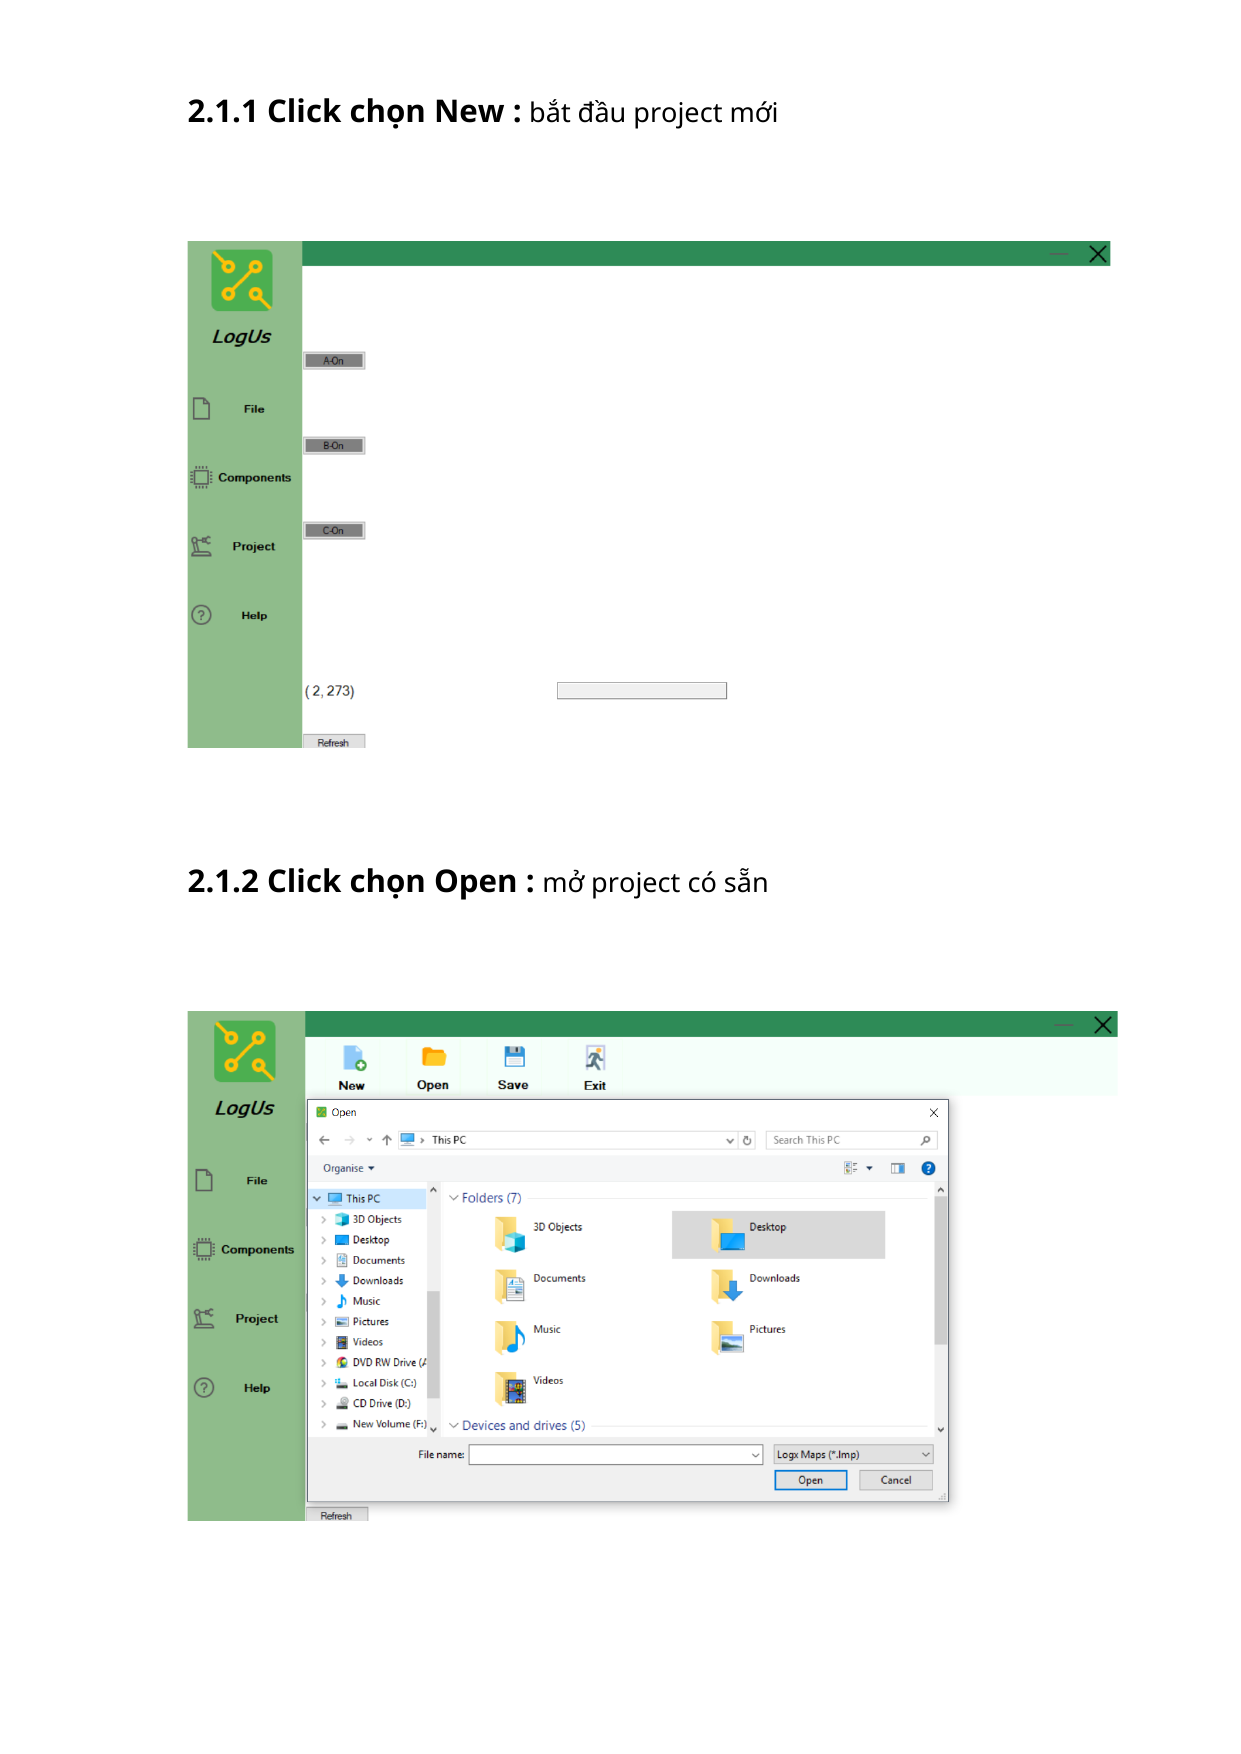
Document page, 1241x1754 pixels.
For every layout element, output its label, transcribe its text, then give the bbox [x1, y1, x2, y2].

picture [187, 1011, 1118, 1521]
text 2.1.1 Click chọn New : bắt đầu project mới [187, 89, 1152, 131]
picture [187, 241, 1111, 748]
text 2.1.2 Click chọn Open : mở project có sẵn [187, 858, 1152, 901]
